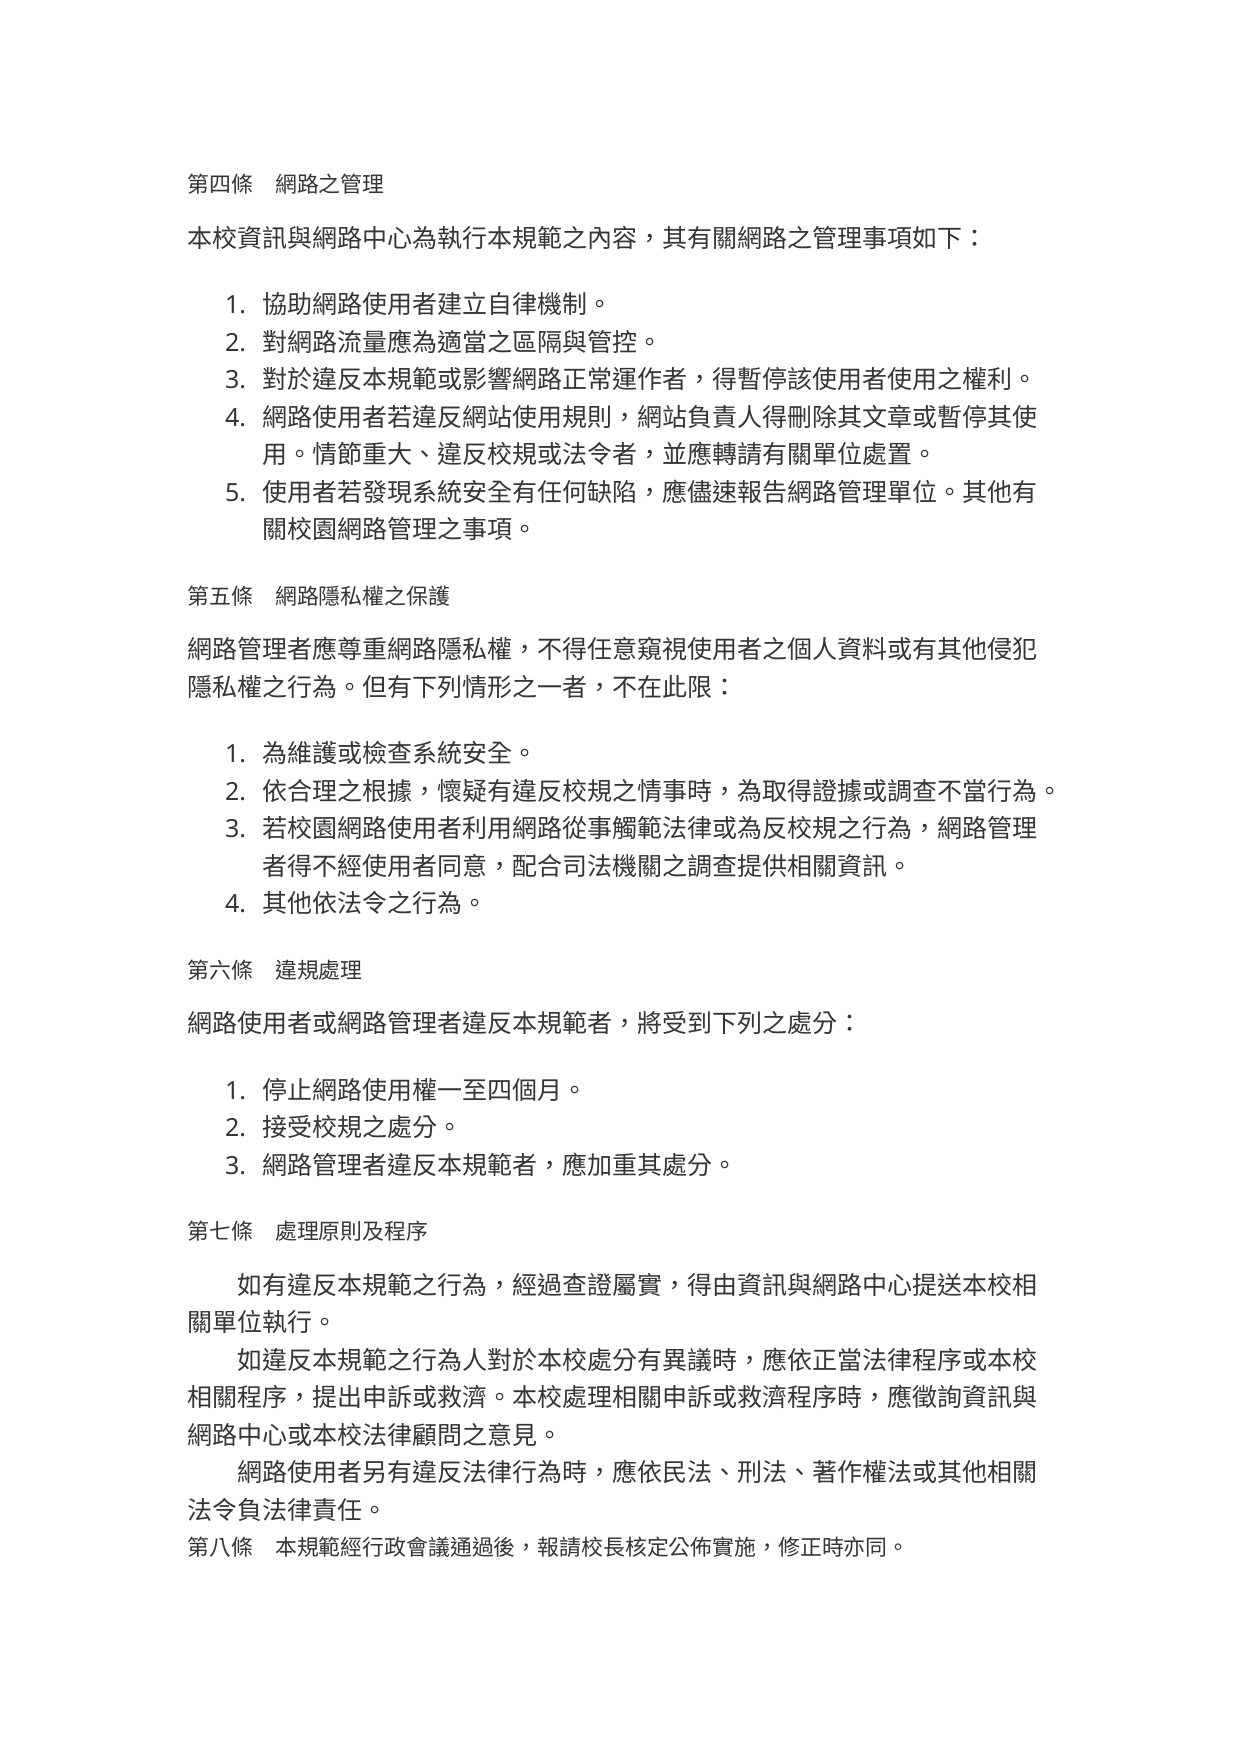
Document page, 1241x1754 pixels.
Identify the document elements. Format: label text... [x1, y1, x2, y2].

text 第六條 違規處理 [187, 950, 1053, 987]
list 其他依法令之行為。 [225, 883, 1053, 921]
list 網路管理者違反本規範者，應加重其處分。 [225, 1145, 1053, 1182]
list 對於違反本規範或影響網路正常運作者，得暫停該使用者使用之權利。 [225, 359, 1053, 397]
list 使用者若發現系統安全有任何缺陷，應儘速報告網路管理單位。其他有關校園網路管理之事項。 [225, 472, 1053, 547]
text 網路使用者或網路管理者違反本規範者，將受到下列之處分： [187, 1003, 1053, 1041]
text 第八條 本規範經行政會議通過後，報請校長核定公佈實施，修正時亦同。 [187, 1527, 1053, 1564]
list 為維護或檢查系統安全。 [225, 733, 1053, 771]
text 如有違反本規範之行為，經過查證屬實，得由資訊與網路中心提送本校相關單位執行。 如違反本規範之行為人對於本校處分有異議時，應依正當法律程序或本校相關程序，提出申訴或救濟。本校處理相關申訴或救濟程序時，應徵詢資訊與網路中心或本校法律顧問之意見。 網路使用者另有違反法律行為時，應依民法、刑法、著作權法或其他相關法令負法律責任。 [187, 1264, 1053, 1527]
list 停止網路使用權一至四個月。 [225, 1070, 1053, 1107]
list 對網路流量應為適當之區隔與管控。 [225, 322, 1053, 359]
text 第四條 網路之管理 [187, 164, 1053, 202]
text 第五條 網路隱私權之保護 [187, 576, 1053, 613]
text 本校資訊與網路中心為執行本規範之內容，其有關網路之管理事項如下： [187, 218, 1053, 255]
list 若校園網路使用者利用網路從事觸範法律或為反校規之行為，網路管理者得不經使用者同意，配合司法機關之調查提供相關資訊。 [225, 808, 1053, 883]
text 網路管理者應尊重網路隱私權，不得任意窺視使用者之個人資料或有其他侵犯隱私權之行為。但有下列情形之一者，不在此限： [187, 629, 1053, 704]
list 協助網路使用者建立自律機制。 [225, 284, 1053, 322]
text 第七條 處理原則及程序 [187, 1211, 1053, 1249]
list 接受校規之處分。 [225, 1107, 1053, 1145]
list 依合理之根據，懷疑有違反校規之情事時，為取得證據或調查不當行為。 [225, 771, 1053, 808]
list 網路使用者若違反網站使用規則，網站負責人得刪除其文章或暫停其使用。情節重大、違反校規或法令者，並應轉請有關單位處置。 [225, 397, 1053, 472]
